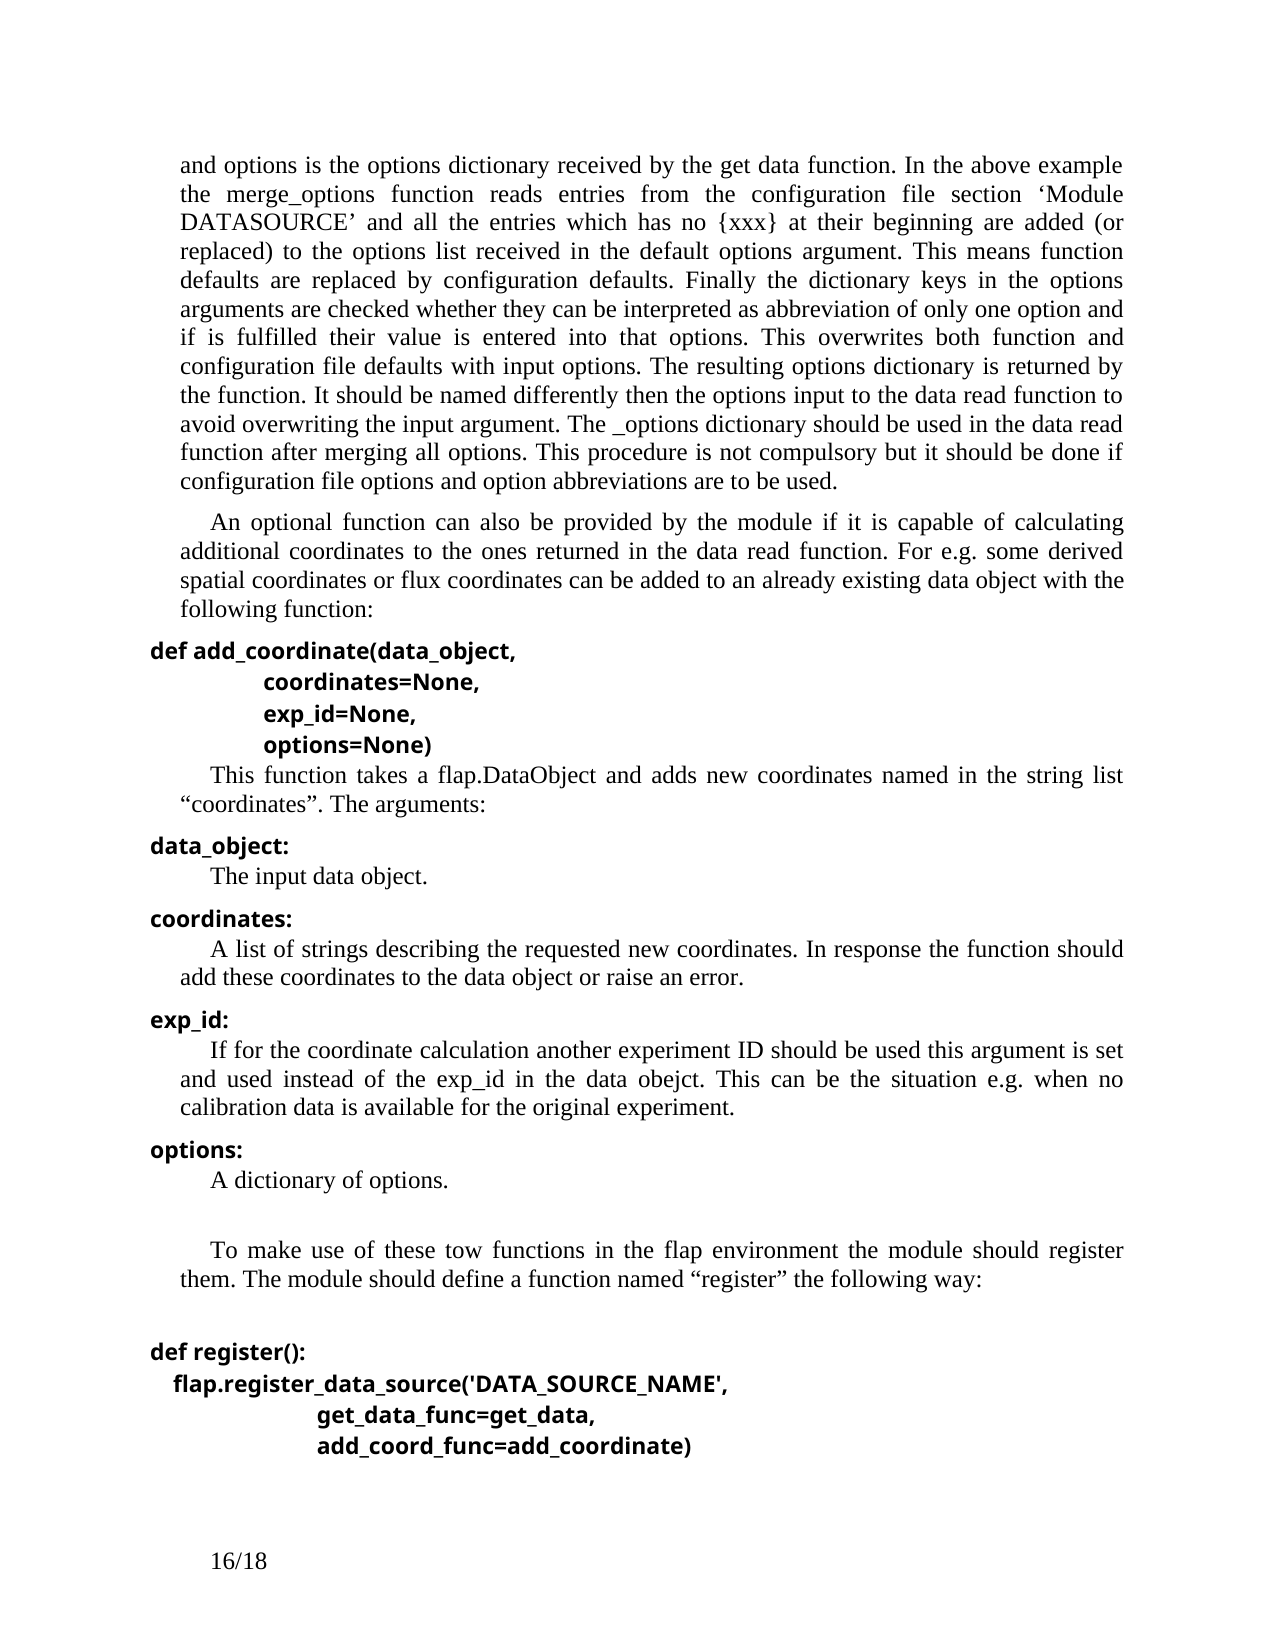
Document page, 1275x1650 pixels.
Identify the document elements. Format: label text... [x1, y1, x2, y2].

text This function takes a flap.DataObject and adds new coordinates named in the string list “coordinates”. The arguments: [180, 760, 1125, 817]
text add_coord_func=add_coordinate) [150, 1430, 1125, 1461]
text An optional function can also be provided by the module if it is capable of calculating additional coordinates to the ones returned in the data read function. For e.g. some derived spatial coordinates or flux coordinates can be added to an already existing data object with the following function: [180, 507, 1125, 622]
text coordinates: [150, 902, 1125, 934]
text flap.register_data_source('DATA_SOURCE_NAME', [150, 1367, 1125, 1399]
text A list of strings describing the requested new coordinates. In response the function should add these coordinates to the data object or raise an error. [180, 934, 1125, 991]
text get_data_func=get_data, [150, 1399, 1125, 1430]
text def register(): [150, 1336, 1125, 1367]
text coordinates=None, [150, 666, 1125, 697]
text exp_id=None, [150, 697, 1125, 729]
text def add_coordinate(data_object, [150, 635, 1125, 666]
text data_object: [150, 830, 1125, 861]
text If for the coordinate calculation another experiment ID should be used this argument is set and used instead of the exp_id in the data obejct. This can be the situation e.g. when no calibration data is available for the original experiment. [180, 1035, 1125, 1121]
text The input data object. [180, 861, 1125, 890]
text A dictionary of options. [180, 1165, 1125, 1194]
text options=None) [150, 729, 1125, 760]
text exp_id: [150, 1004, 1125, 1035]
text options: [150, 1134, 1125, 1165]
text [180, 150, 1125, 495]
text To make use of these tow functions in the flap environment the module should register them. The module should define a function named “register” the following way: [180, 1235, 1125, 1292]
